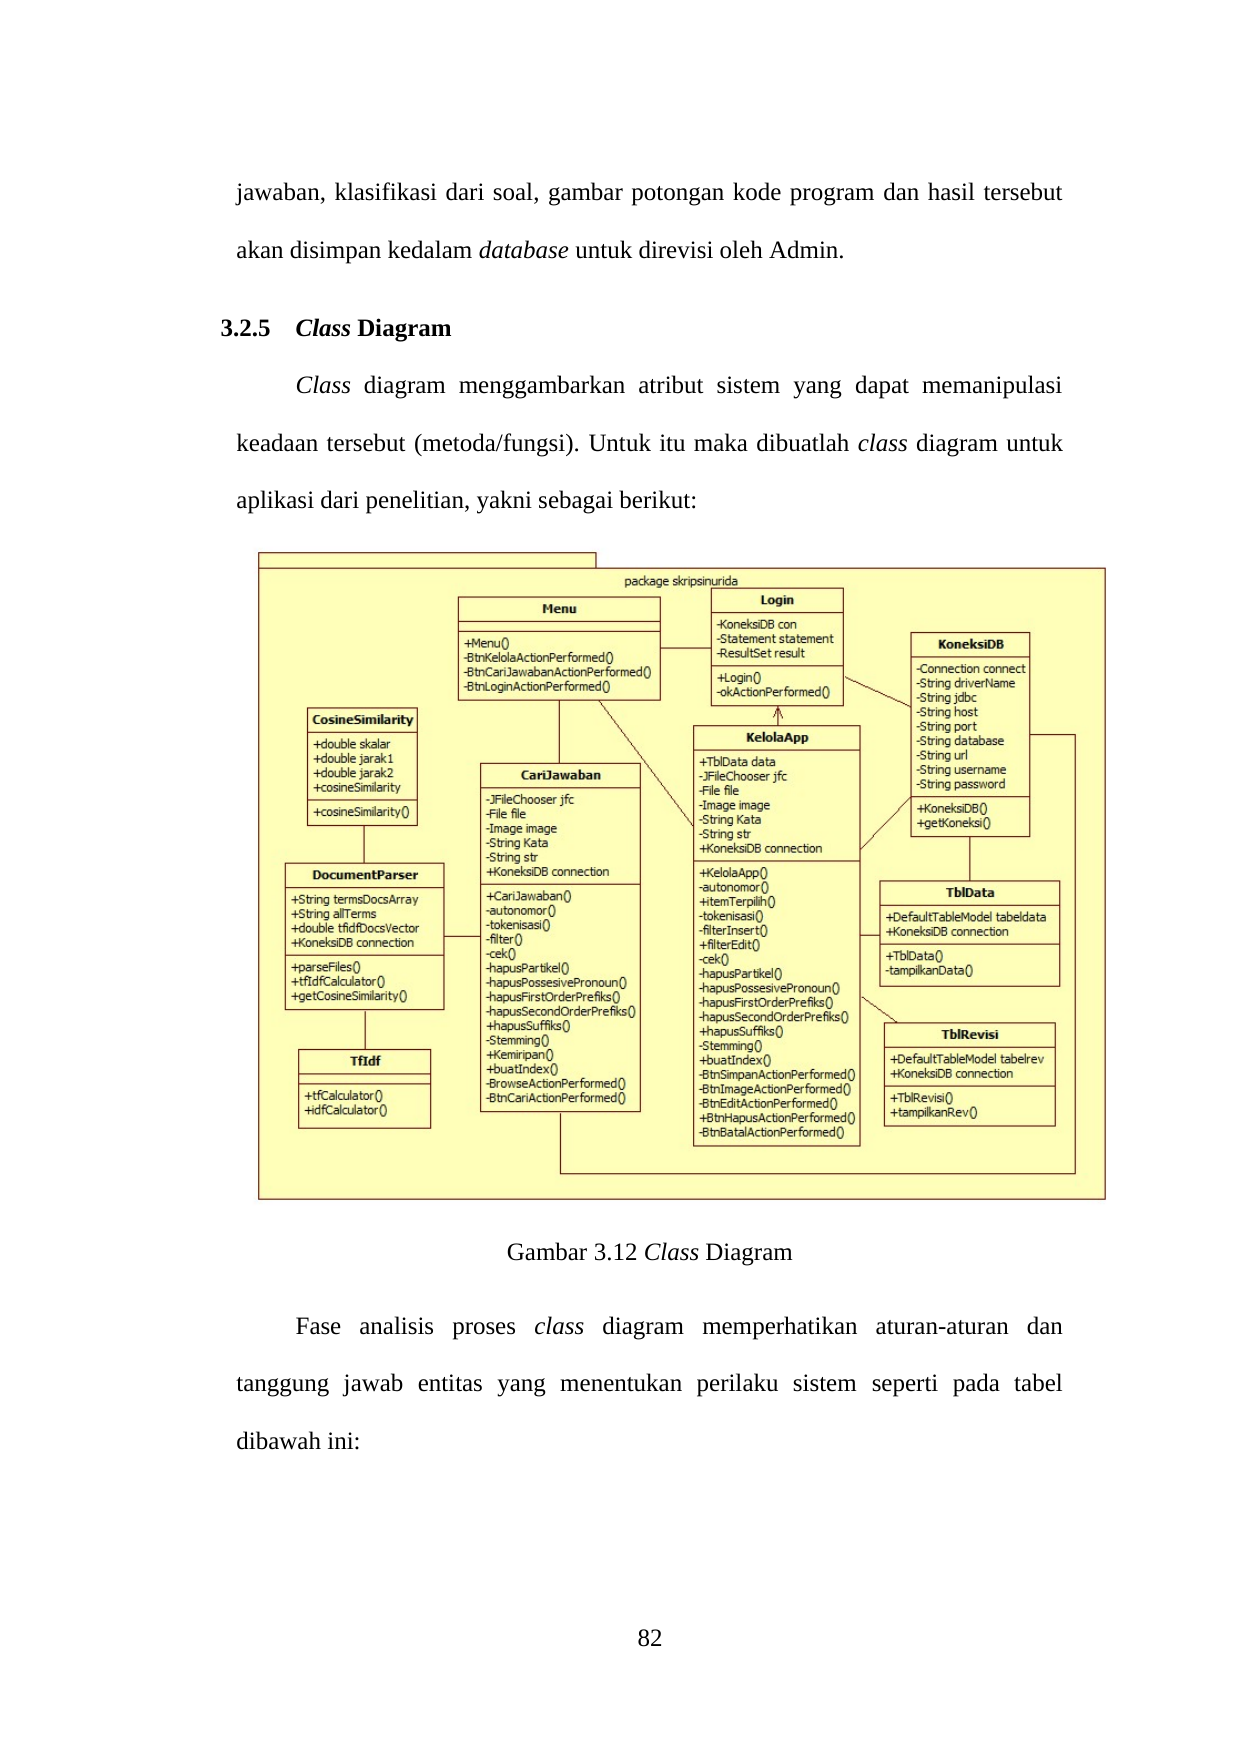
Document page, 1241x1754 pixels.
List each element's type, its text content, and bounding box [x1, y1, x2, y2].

text Class diagram menggambarkan atribut sistem yang dapat memanipulasi keadaan tersebut (metoda/fungsi). Untuk itu maka dibuatlah class diagram untuk aplikasi dari penelitian, yakni sebagai berikut: [236, 371, 1063, 514]
text Fase analisis proses class diagram memperhatikan aturan-aturan dan tanggung jawab entitas yang menentukan perilaku sistem seperti pada tabel dibawah ini: [236, 1311, 1063, 1455]
subtitle Class Diagram [220, 313, 1063, 342]
picture [236, 543, 1128, 1209]
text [236, 177, 1063, 263]
text Gambar 3.12 Class Diagram [236, 1237, 1063, 1266]
